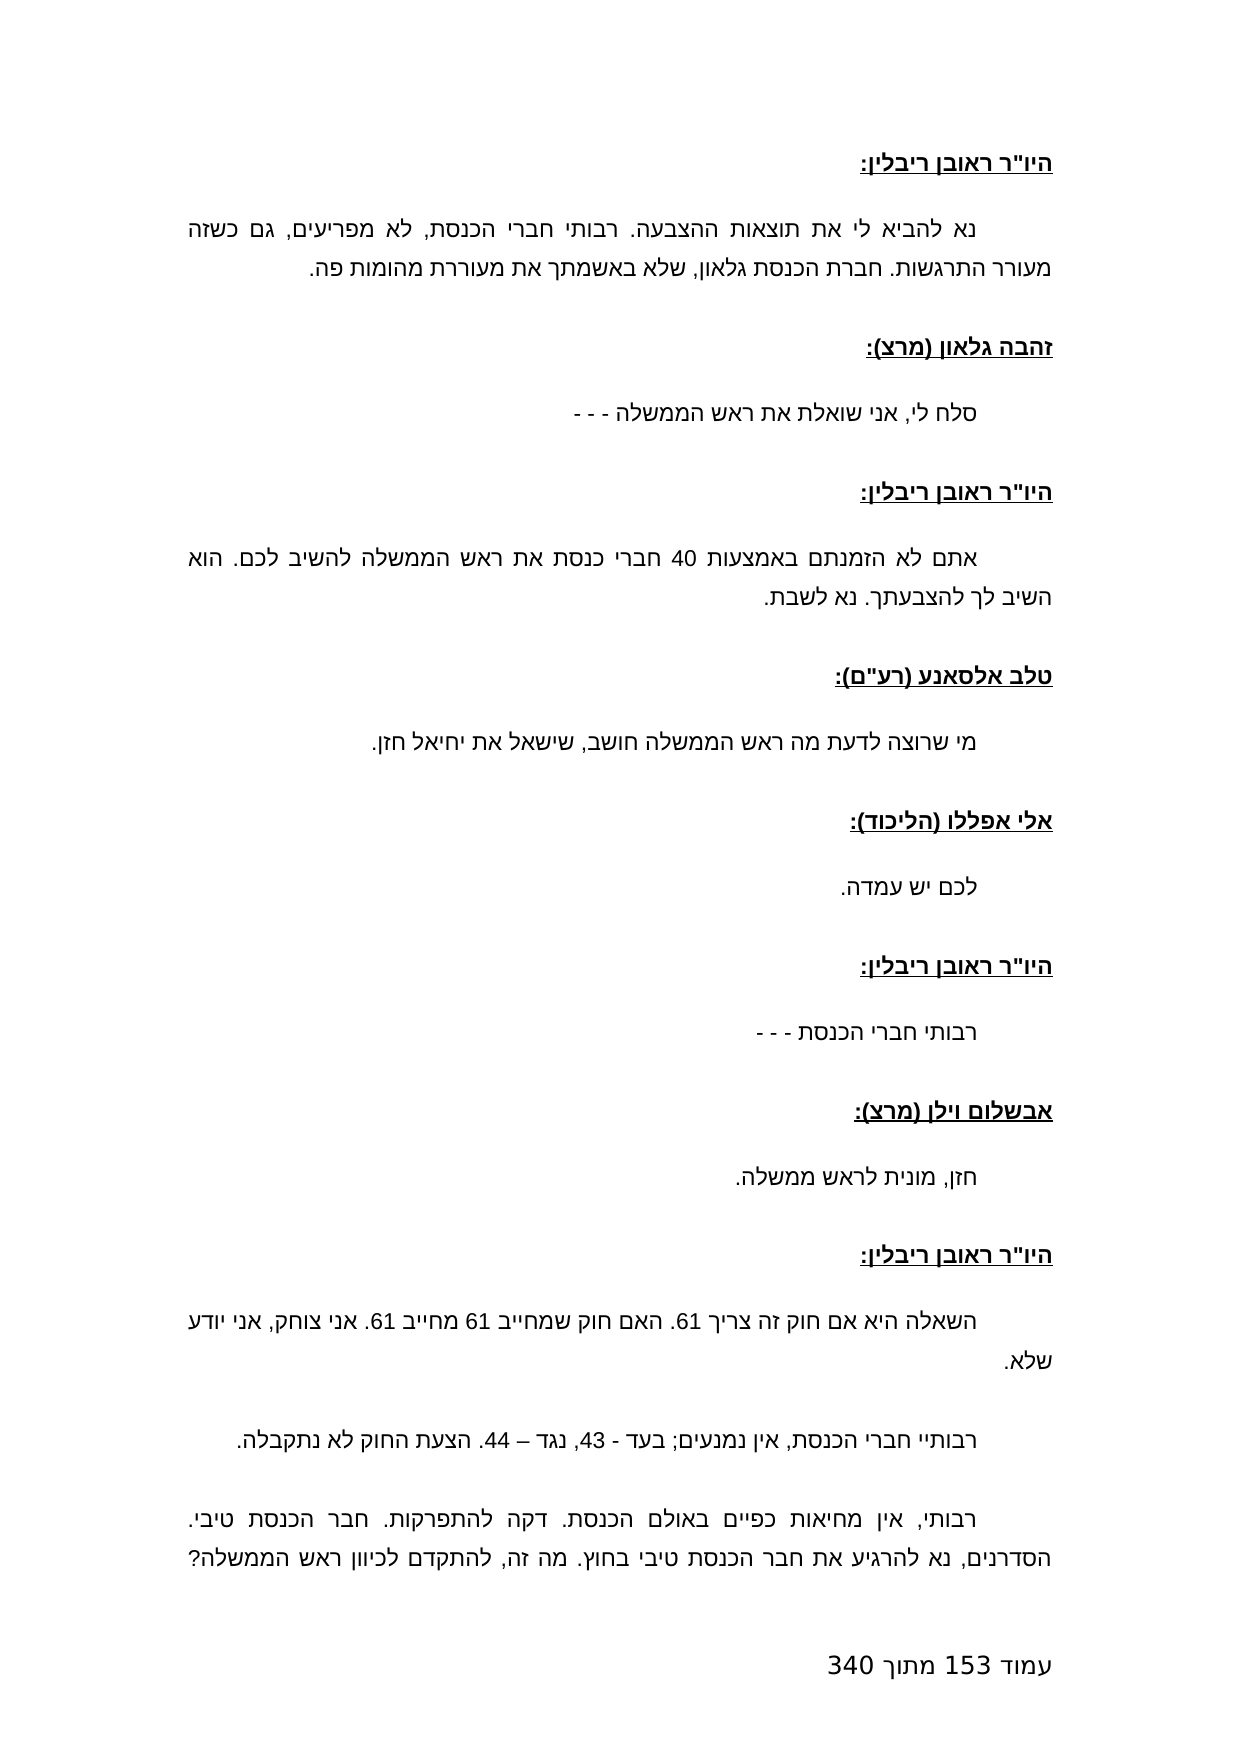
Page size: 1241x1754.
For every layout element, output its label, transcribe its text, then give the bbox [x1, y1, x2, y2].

text רבותי חברי הכנסת - - - [187, 1019, 1053, 1045]
text השאלה היא אם חוק זה צריך 61. האם חוק שמחייב 61 מחייב 61. אני צוחק, אני יודע שלא. [187, 1308, 1053, 1374]
text אבשלום וילן (מרצ): [187, 1098, 1053, 1124]
text נא להביא לי את תוצאות ההצבעה. רבותי חברי הכנסת, לא מפריעים, גם כשזה מעורר התרגשות. חברת הכנסת גלאון, שלא באשמתך את מעוררת מהומות פה. [187, 216, 1053, 282]
text היו"ר ראובן ריבלין: [187, 150, 1053, 176]
text סלח לי, אני שואלת את ראש הממשלה - - - [187, 400, 1053, 426]
text אתם לא הזמנתם באמצעות 40 חברי כנסת את ראש הממשלה להשיב לכם. הוא השיב לך להצבעתך. נא לשבת. [187, 545, 1053, 611]
text חזן, מונית לראש ממשלה. [187, 1163, 1053, 1190]
text מי שרוצה לדעת מה ראש הממשלה חושב, שישאל את יחיאל חזן. [187, 729, 1053, 756]
text רבותיי חברי הכנסת, אין נמנעים; בעד - 43, נגד – 44. הצעת החוק לא נתקבלה. [187, 1427, 1053, 1453]
text היו"ר ראובן ריבלין: [187, 1242, 1053, 1269]
text היו"ר ראובן ריבלין: [187, 479, 1053, 505]
text טלב אלסאנע (רע"ם): [187, 663, 1053, 690]
text אלי אפללו (הליכוד): [187, 808, 1053, 834]
text היו"ר ראובן ריבלין: [187, 953, 1053, 979]
text זהבה גלאון (מרצ): [187, 334, 1053, 361]
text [187, 1506, 1053, 1572]
text לכם יש עמדה. [187, 874, 1053, 900]
